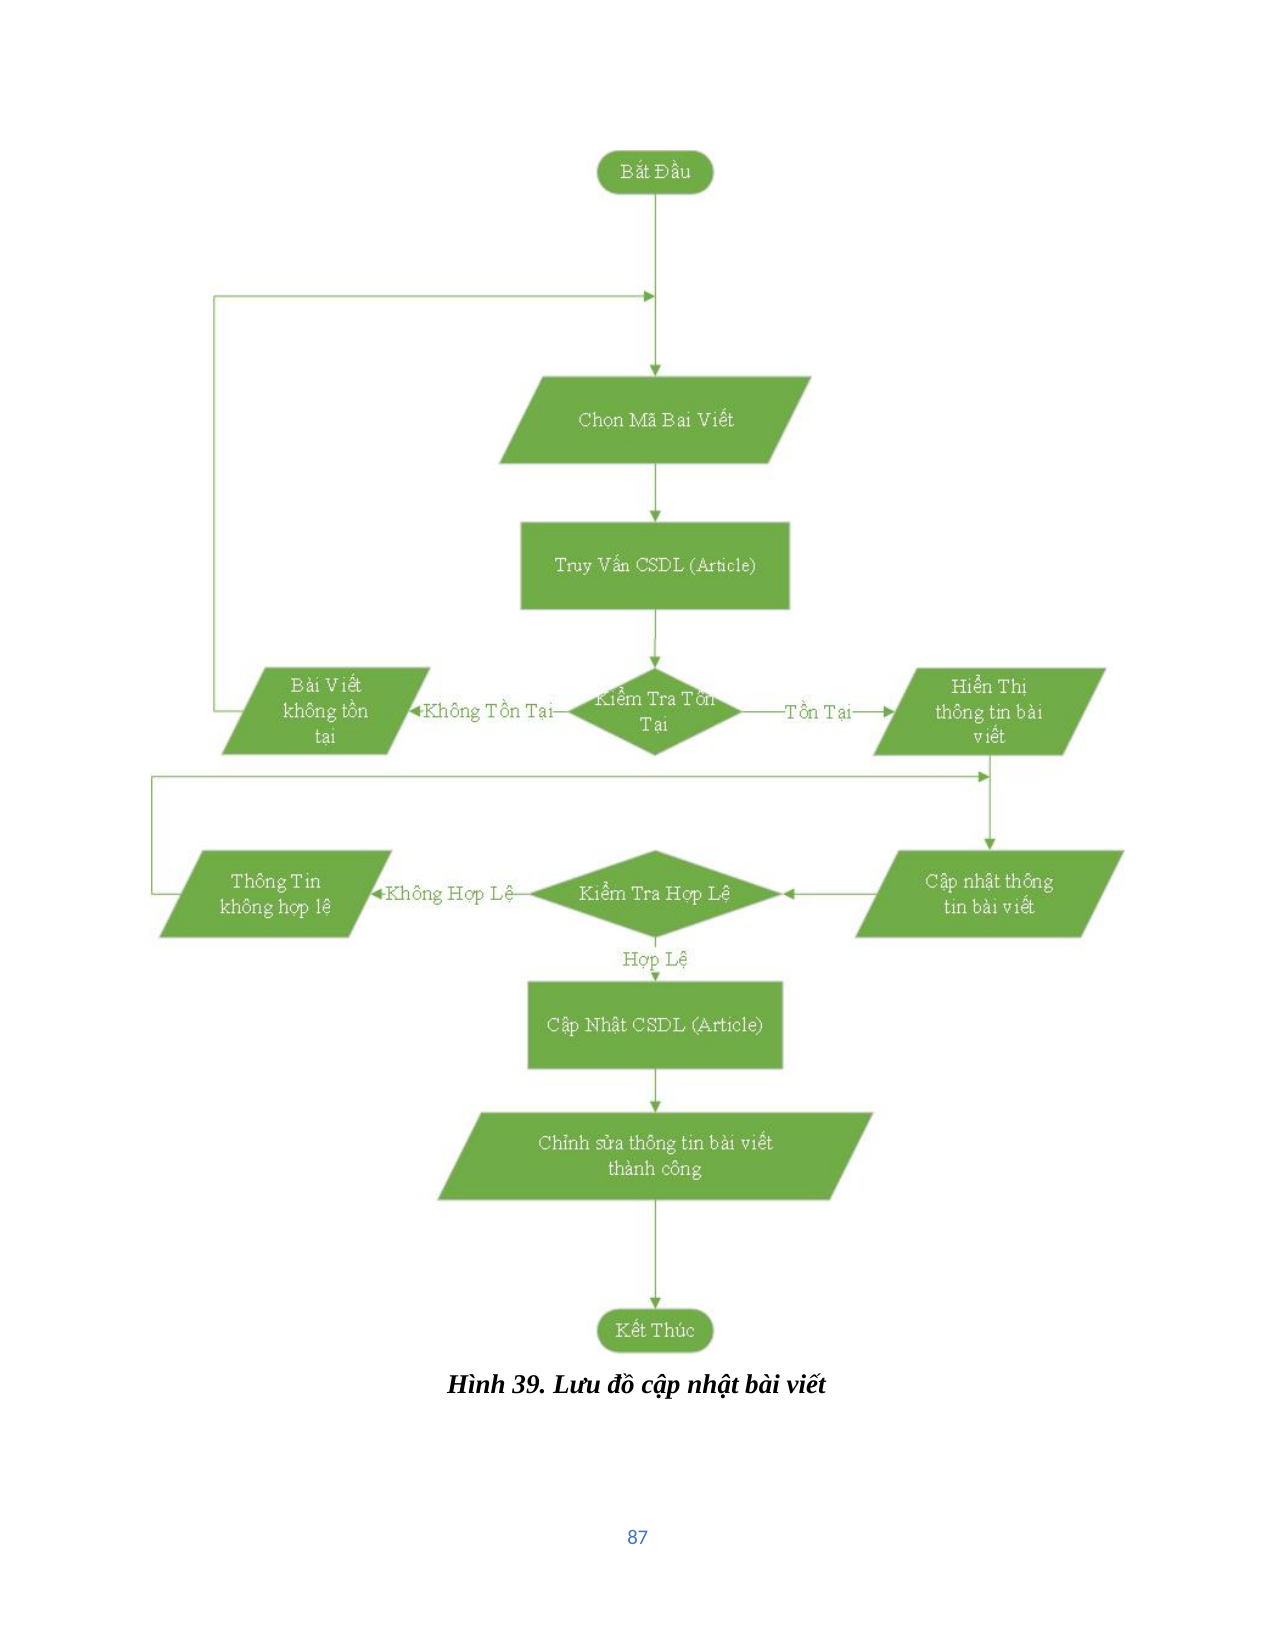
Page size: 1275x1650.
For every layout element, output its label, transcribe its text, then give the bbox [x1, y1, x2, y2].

picture [150, 150, 1125, 1354]
subtitle Hình 39. Lưu đồ cập nhật bài viết [150, 1368, 1125, 1400]
